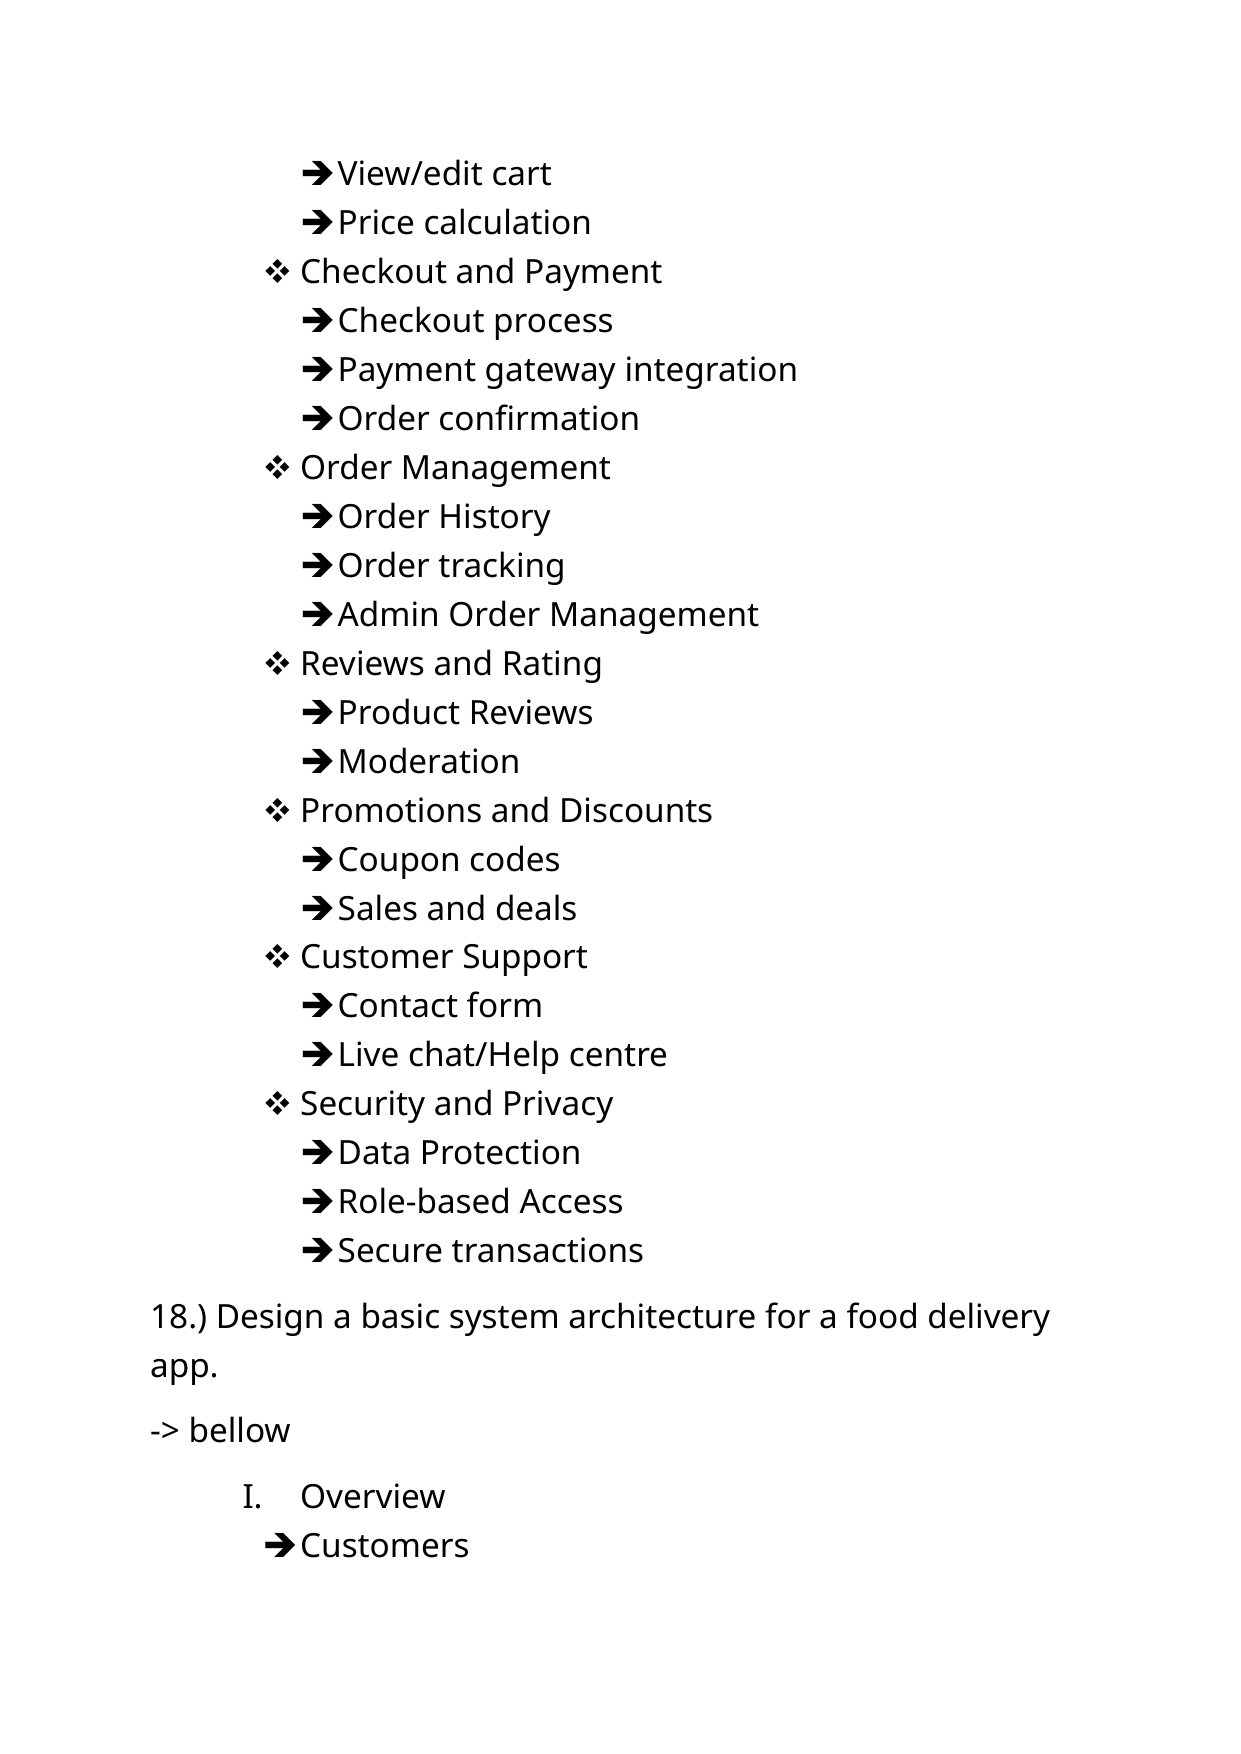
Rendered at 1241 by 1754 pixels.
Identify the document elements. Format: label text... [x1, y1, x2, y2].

list Moderation [300, 737, 1090, 783]
text 18.) Design a basic system architecture for a food delivery app. [150, 1293, 1090, 1387]
list Order tracking [300, 542, 1090, 587]
list Customers [262, 1522, 1090, 1567]
list Promotions and Discounts [262, 786, 1090, 832]
list Overview [262, 1473, 1090, 1518]
list Data Protection [300, 1129, 1090, 1174]
list Reviews and Rating [262, 639, 1090, 685]
list Checkout and Payment [262, 248, 1090, 293]
list Contact form [300, 982, 1090, 1028]
list Checkout process [300, 297, 1090, 342]
list Sales and deals [300, 884, 1090, 930]
list Order Management [262, 444, 1090, 489]
list View/edit cart [300, 150, 1090, 195]
list Price calculation [300, 199, 1090, 244]
list Order History [300, 493, 1090, 538]
list Role-based Access [300, 1178, 1090, 1223]
list Product Reviews [300, 688, 1090, 734]
list Coupon codes [300, 835, 1090, 881]
list Live chat/Help centre [300, 1031, 1090, 1077]
list Admin Order Management [300, 591, 1090, 636]
list Payment gateway integration [300, 346, 1090, 391]
list Secure transactions [300, 1227, 1090, 1272]
list Security and Privacy [262, 1080, 1090, 1126]
list Order confirmation [300, 395, 1090, 440]
list Customer Support [262, 933, 1090, 979]
text -> bellow [150, 1407, 1090, 1453]
